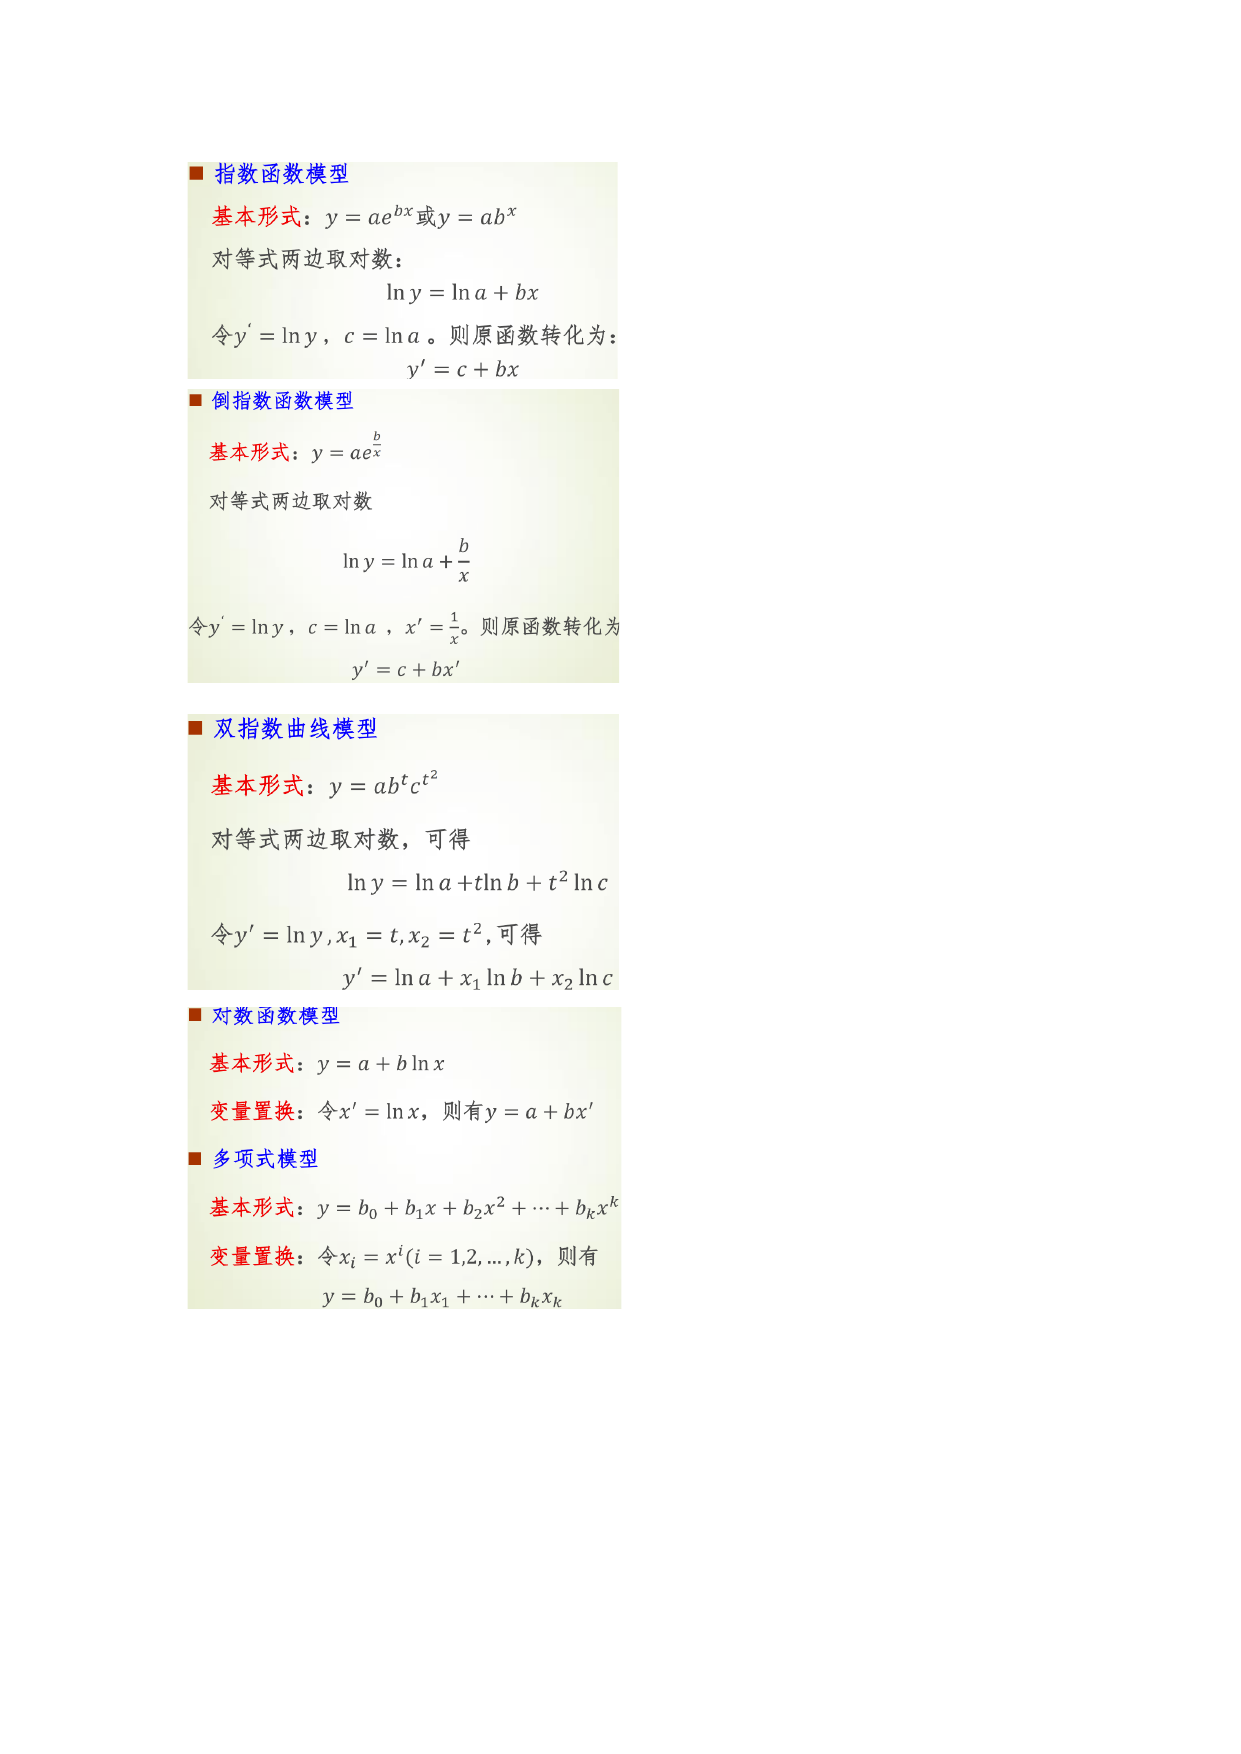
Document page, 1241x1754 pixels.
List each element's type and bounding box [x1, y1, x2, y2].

picture [187, 1007, 622, 1309]
picture [187, 389, 620, 683]
picture [187, 714, 619, 990]
picture [187, 162, 618, 379]
